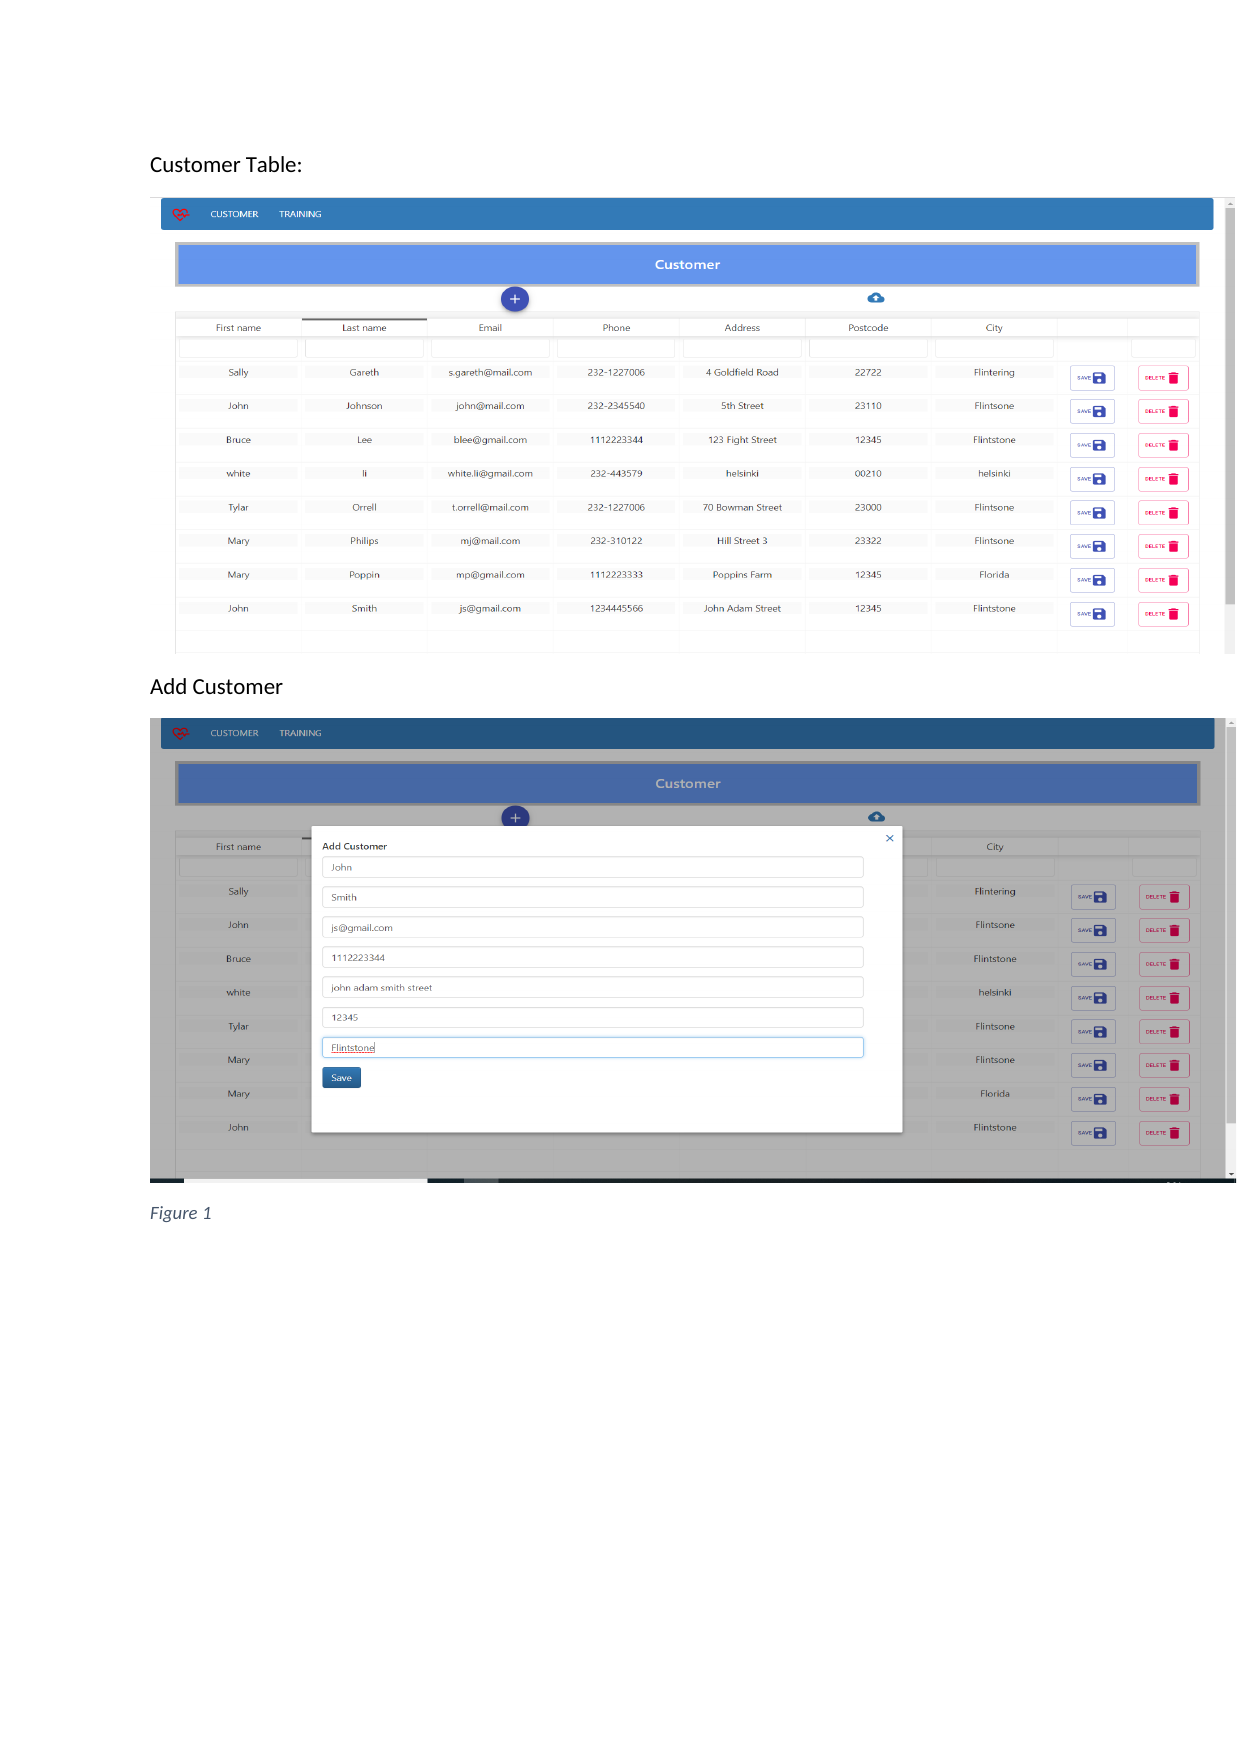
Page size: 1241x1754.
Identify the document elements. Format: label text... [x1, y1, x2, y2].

text Add Customer [150, 672, 1090, 700]
picture [150, 196, 1235, 654]
picture [150, 718, 1237, 1183]
text Customer Table: [150, 150, 1090, 178]
text Figure 1 [150, 1201, 1090, 1224]
